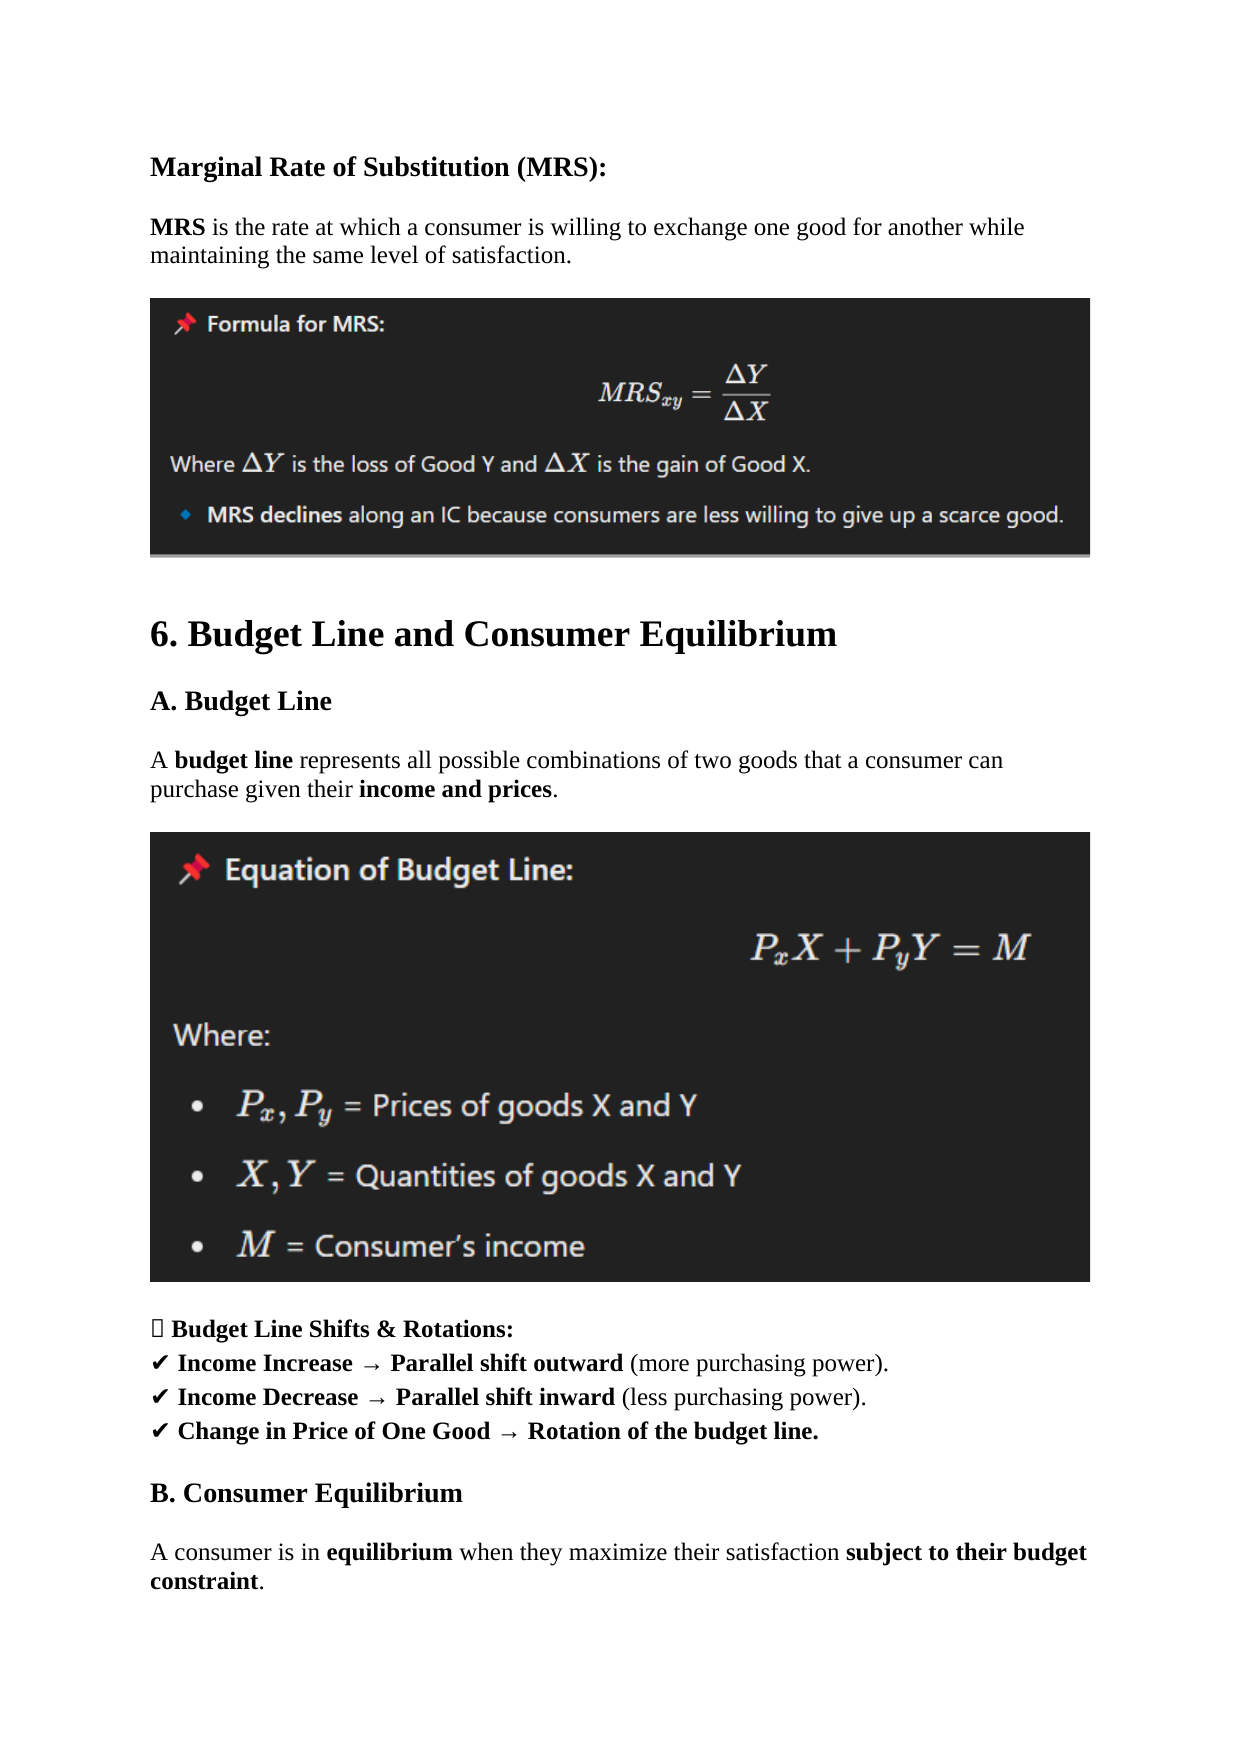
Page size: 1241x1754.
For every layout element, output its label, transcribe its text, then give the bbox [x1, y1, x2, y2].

text A budget line represents all possible combinations of two goods that a consumer can purchase given their income and prices. [150, 746, 1090, 803]
text A consumer is in equilibrium when they maximize their satisfaction subject to their budget constraint. [150, 1537, 1090, 1595]
text 6. Budget Line and Consumer Equilibrium [150, 612, 1090, 655]
text B. Consumer Equilibrium [150, 1476, 1090, 1508]
text 📌 Budget Line Shifts & Rotations: ✔ Income Increase → Parallel shift outward (more purchasing power). ✔ Income Decrease → Parallel shift inward (less purchasing power). ✔ Change in Price of One Good → Rotation of the budget line. [150, 1310, 1090, 1447]
text A. Budget Line [150, 684, 1090, 716]
picture [150, 298, 1091, 554]
picture [150, 832, 1091, 1282]
text Marginal Rate of Substitution (MRS): [150, 150, 1090, 182]
text MRS is the rate at which a consumer is willing to exchange one good for another while maintaining the same level of satisfaction. [150, 212, 1090, 269]
